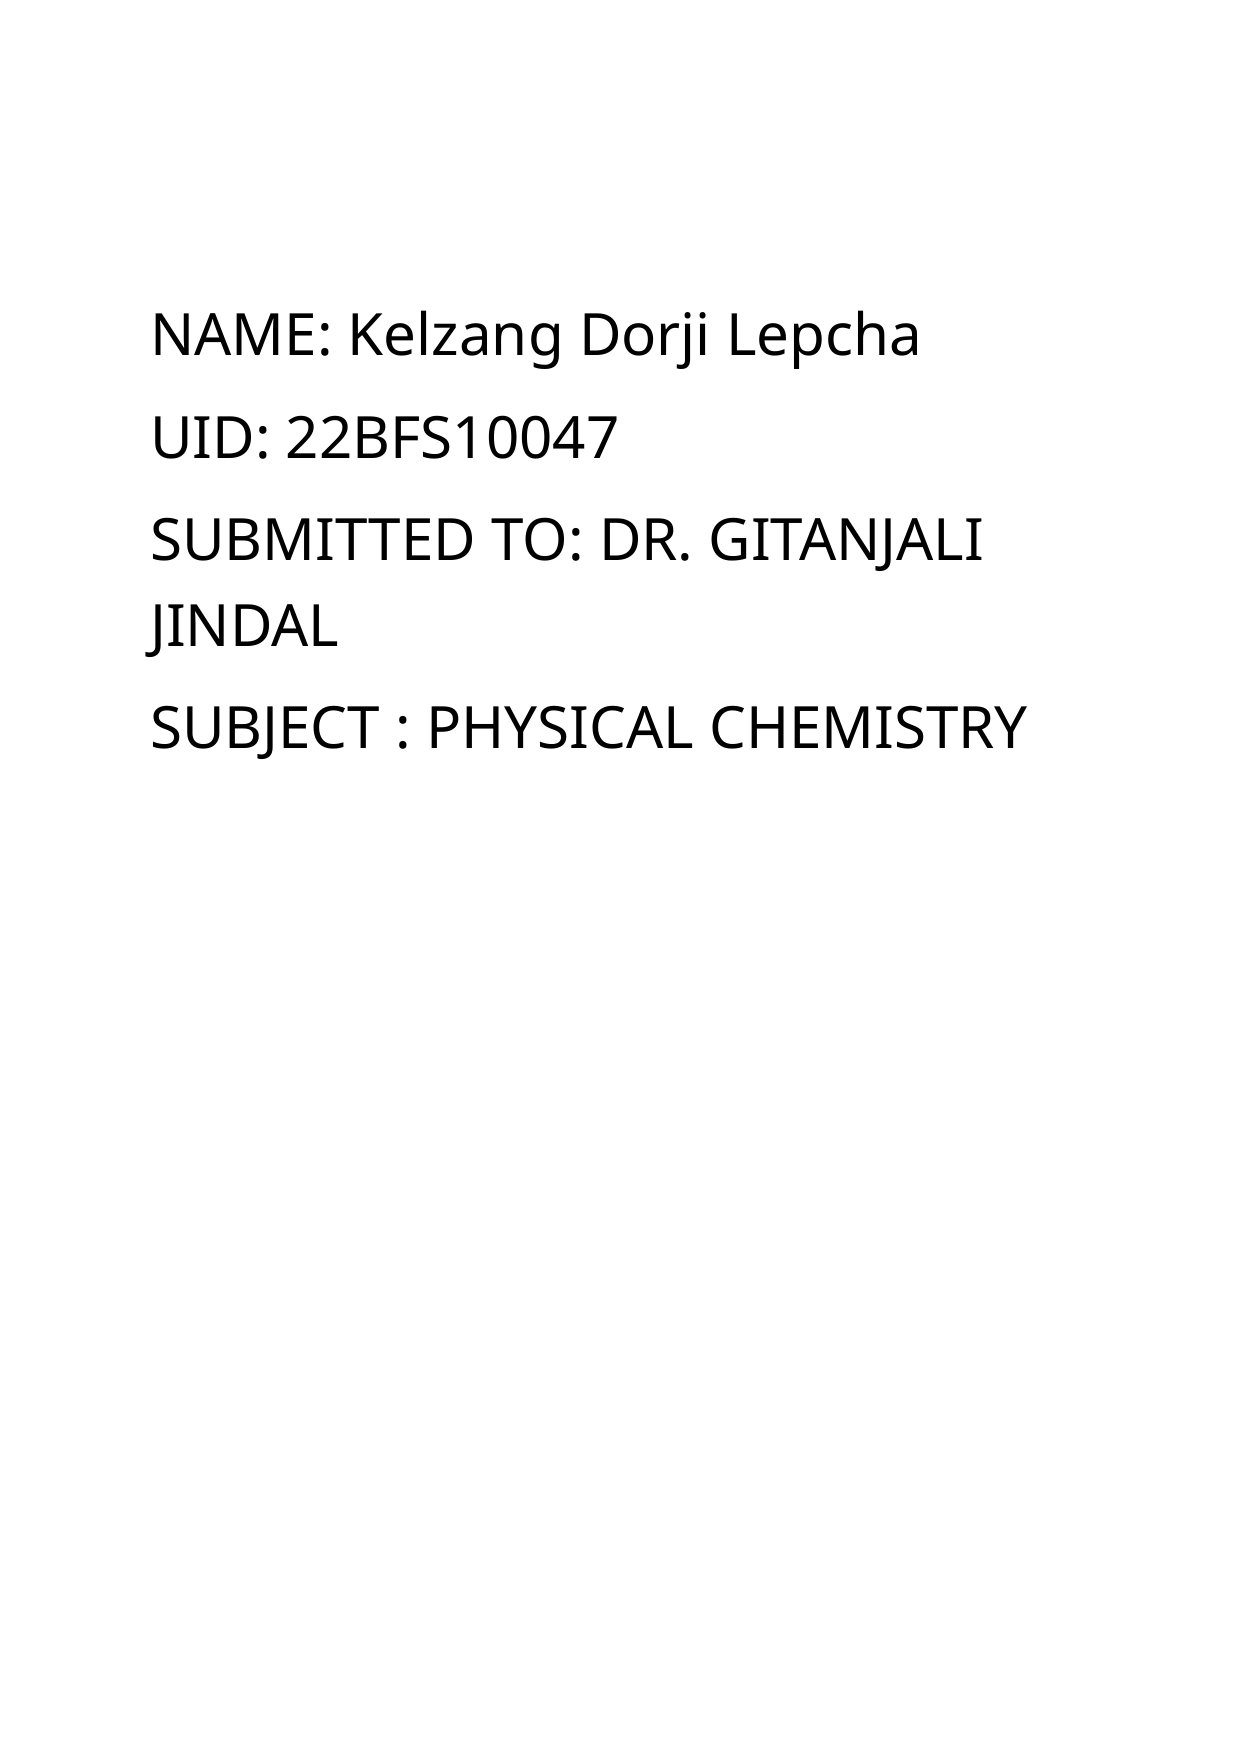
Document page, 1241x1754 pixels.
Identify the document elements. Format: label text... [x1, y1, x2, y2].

text SUBJECT : PHYSICAL CHEMISTRY [150, 686, 1090, 766]
text UID: 22BFS10047 [150, 396, 1090, 475]
text NAME: Kelzang Dorji Lepcha [150, 293, 1090, 373]
text SUBMITTED TO: DR. GITANJALI JINDAL [150, 498, 1090, 663]
